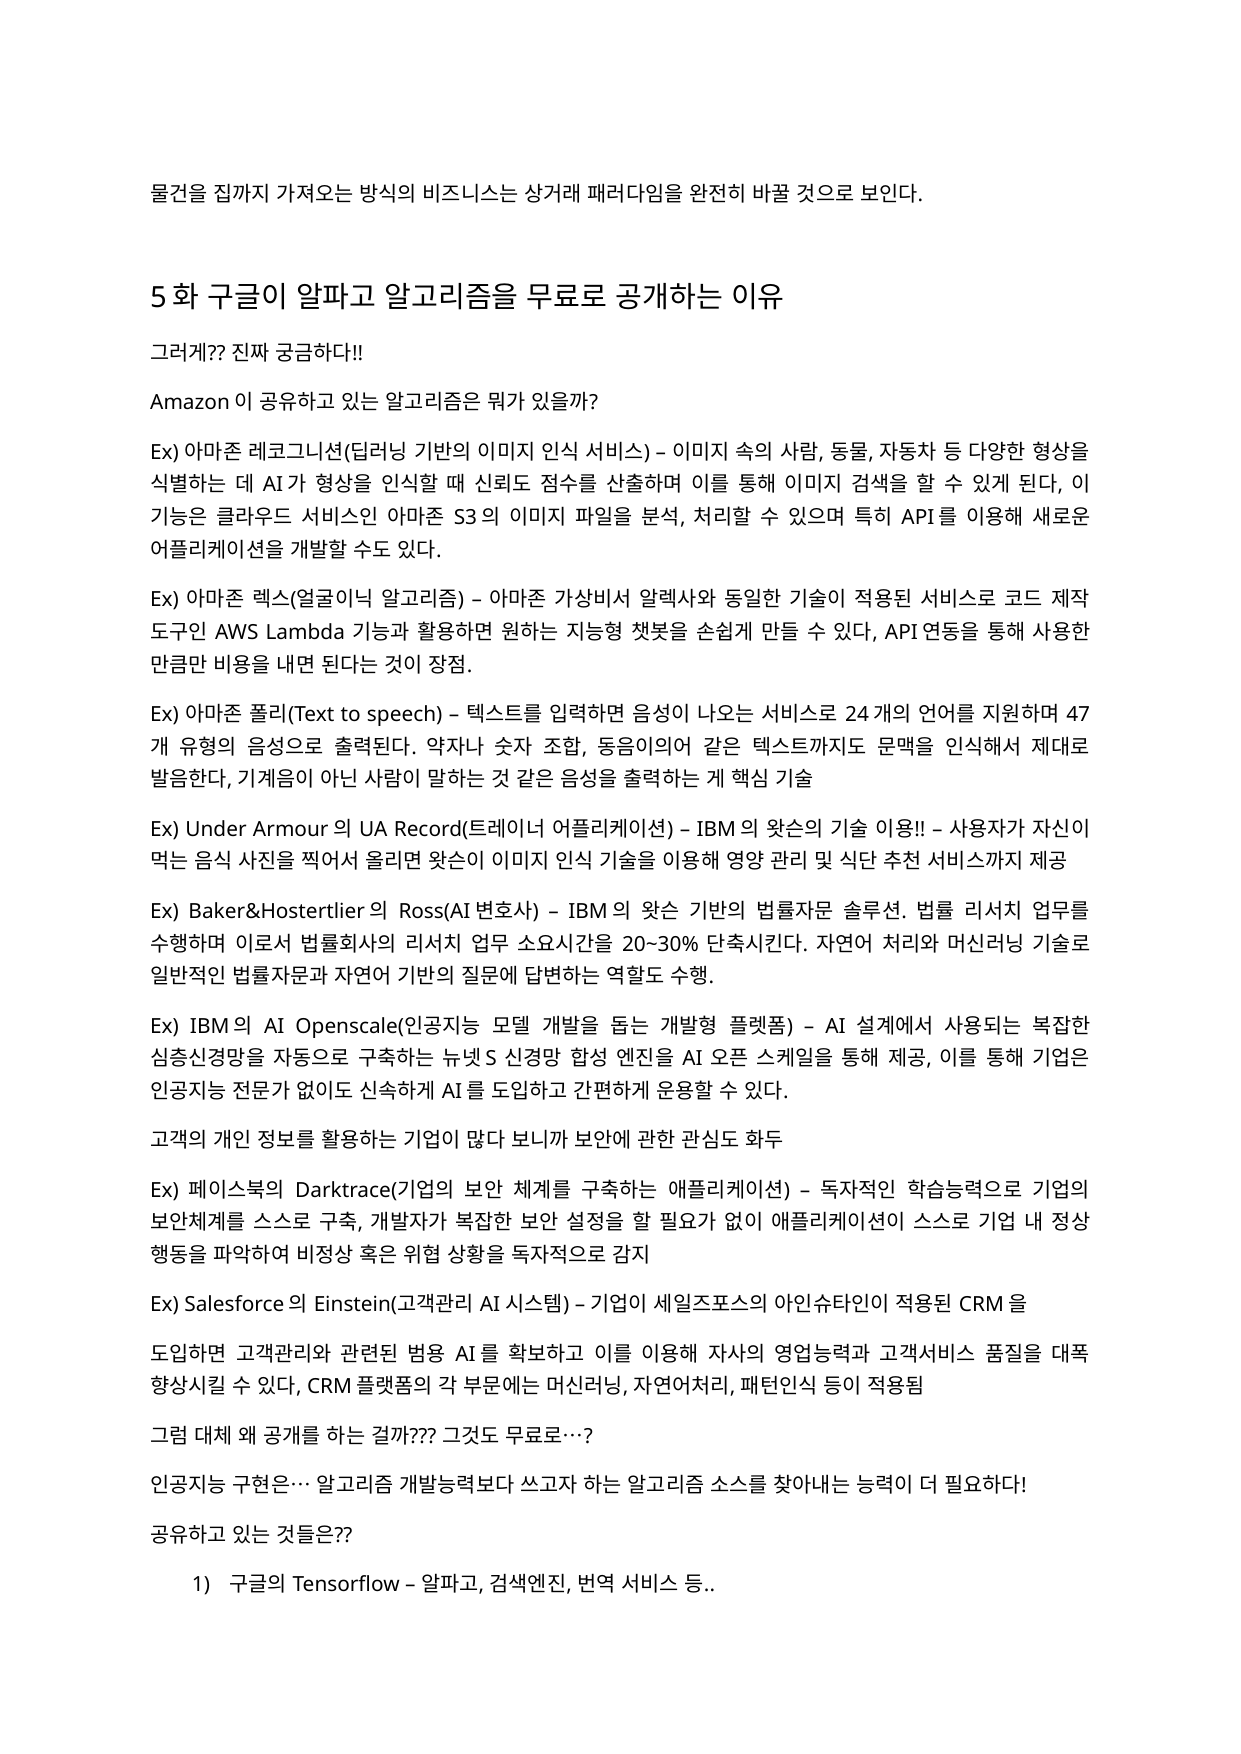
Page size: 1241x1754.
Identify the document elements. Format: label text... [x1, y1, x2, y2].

text 그러게?? 진짜 궁금하다!! [150, 336, 1090, 367]
text 고객의 개인 정보를 활용하는 기업이 많다 보니까 보안에 관한 관심도 화두 [150, 1124, 1090, 1154]
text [150, 177, 1090, 207]
text Ex) IBM의 AI Openscale(인공지능 모델 개발을 돕는 개발형 플렛폼) – AI 설계에서 사용되는 복잡한 심층신경망을 자동으로 구축하는 뉴넷S 신경망 합성 엔진을 AI 오픈 스케일을 통해 제공, 이를 통해 기업은 인공지능 전문가 없이도 신속하게 AI를 도입하고 간편하게 운용할 수 있다. [150, 1009, 1090, 1104]
text 그럼 대체 왜 공개를 하는 걸까??? 그것도 무료로…? [150, 1419, 1090, 1449]
text Ex) Under Armour의 UA Record(트레이너 어플리케이션) – IBM의 왓슨의 기술 이용!! – 사용자가 자신이 먹는 음식 사진을 찍어서 올리면 왓슨이 이미지 인식 기술을 이용해 영양 관리 및 식단 추천 서비스까지 제공 [150, 812, 1090, 875]
text Ex) 아마존 레코그니션(딥러닝 기반의 이미지 인식 서비스) – 이미지 속의 사람, 동물, 자동차 등 다양한 형상을 식별하는 데 AI가 형상을 인식할 때 신뢰도 점수를 산출하며 이를 통해 이미지 검색을 할 수 있게 된다, 이 기능은 클라우드 서비스인 아마존 S3의 이미지 파일을 분석, 처리할 수 있으며 특히 API를 이용해 새로운 어플리케이션을 개발할 수도 있다. [150, 435, 1090, 563]
text 도입하면 고객관리와 관련된 범용 AI를 확보하고 이를 이용해 자사의 영업능력과 고객서비스 품질을 대폭 향상시킬 수 있다, CRM플랫폼의 각 부문에는 머신러닝, 자연어처리, 패턴인식 등이 적용됨 [150, 1337, 1090, 1400]
text Ex) 페이스북의 Darktrace(기업의 보안 체계를 구축하는 애플리케이션) – 독자적인 학습능력으로 기업의 보안체계를 스스로 구축, 개발자가 복잡한 보안 설정을 할 필요가 없이 애플리케이션이 스스로 기업 내 정상 행동을 파악하여 비정상 혹은 위협 상황을 독자적으로 감지 [150, 1173, 1090, 1268]
text 5화 구글이 알파고 알고리즘을 무료로 공개하는 이유 [150, 274, 1090, 316]
list 구글의 Tensorflow – 알파고, 검색엔진, 번역 서비스 등.. [192, 1567, 1090, 1597]
text Ex) 아마존 폴리(Text to speech) – 텍스트를 입력하면 음성이 나오는 서비스로 24개의 언어를 지원하며 47개 유형의 음성으로 출력된다. 약자나 숫자 조합, 동음이의어 같은 텍스트까지도 문맥을 인식해서 제대로 발음한다, 기계음이 아닌 사람이 말하는 것 같은 음성을 출력하는 게 핵심 기술 [150, 697, 1090, 793]
text Ex) Baker&Hostertlier의 Ross(AI변호사) – IBM의 왓슨 기반의 법률자문 솔루션. 법률 리서치 업무를 수행하며 이로서 법률회사의 리서치 업무 소요시간을 20~30% 단축시킨다. 자연어 처리와 머신러닝 기술로 일반적인 법률자문과 자연어 기반의 질문에 답변하는 역할도 수행. [150, 894, 1090, 990]
text Amazon이 공유하고 있는 알고리즘은 뭐가 있을까? [150, 386, 1090, 416]
text 인공지능 구현은… 알고리즘 개발능력보다 쓰고자 하는 알고리즘 소스를 찾아내는 능력이 더 필요하다! [150, 1468, 1090, 1499]
text 공유하고 있는 것들은?? [150, 1518, 1090, 1548]
text Ex) 아마존 렉스(얼굴이닉 알고리즘) – 아마존 가상비서 알렉사와 동일한 기술이 적용된 서비스로 코드 제작 도구인 AWS Lambda 기능과 활용하면 원하는 지능형 챗봇을 손쉽게 만들 수 있다, API연동을 통해 사용한 만큼만 비용을 내면 된다는 것이 장점. [150, 582, 1090, 678]
text Ex) Salesforce의 Einstein(고객관리 AI 시스템) – 기업이 세일즈포스의 아인슈타인이 적용된 CRM을 [150, 1288, 1090, 1318]
